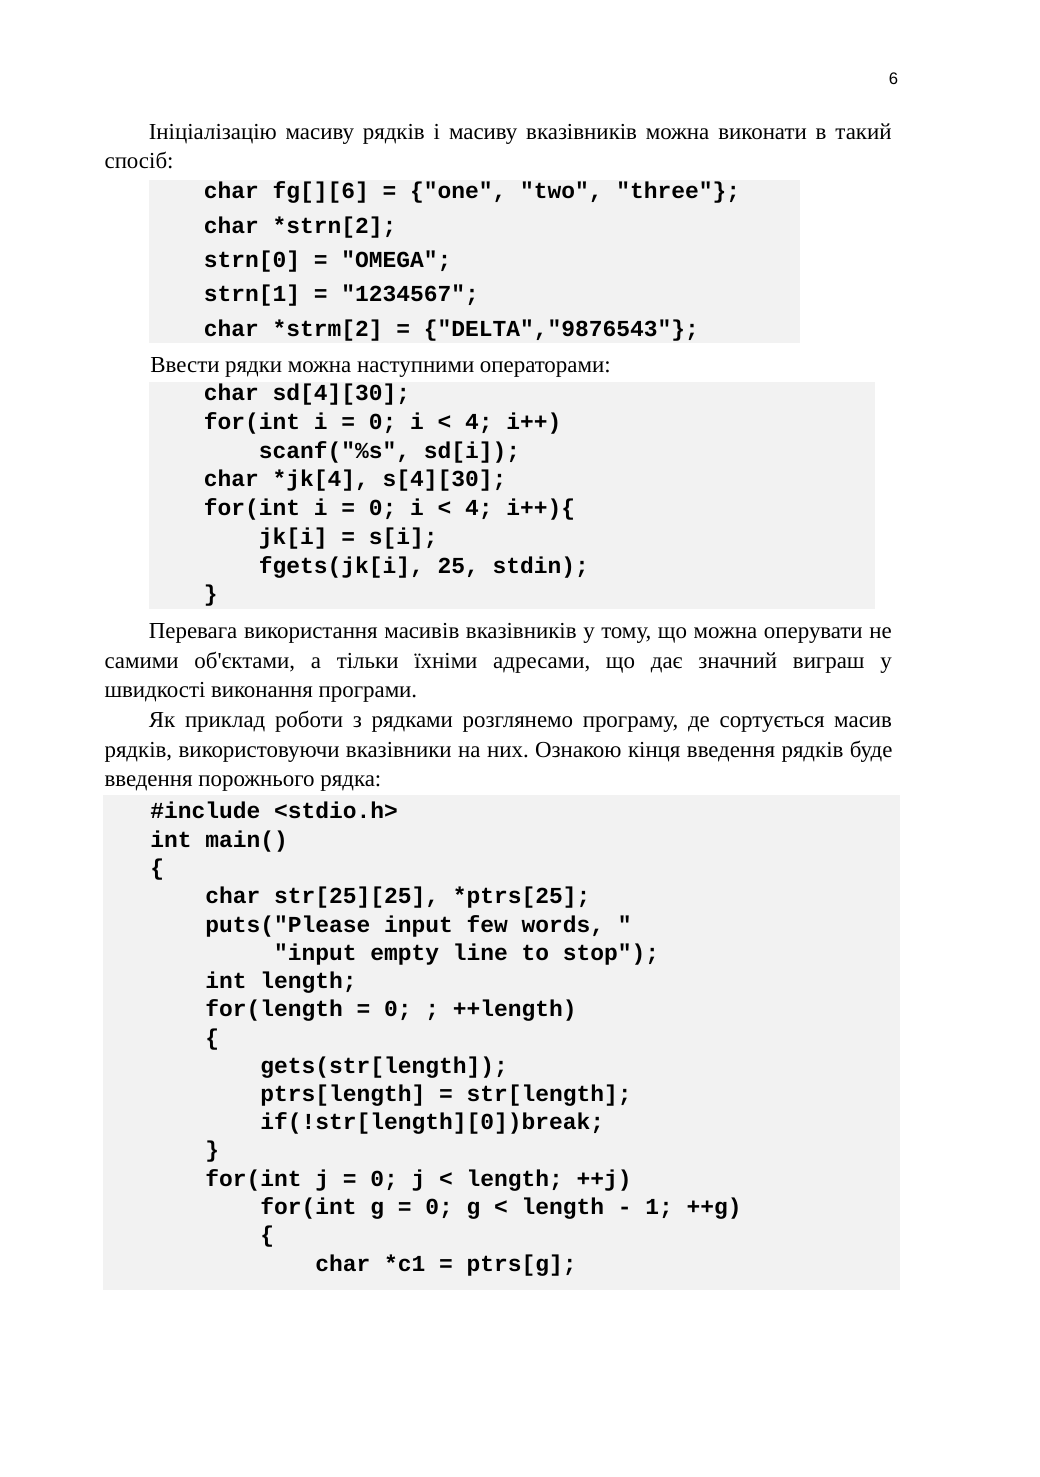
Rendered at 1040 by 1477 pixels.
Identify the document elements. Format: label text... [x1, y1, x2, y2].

text jk[i] = s[i]; [149, 525, 875, 551]
text fgets(jk[i], 25, stdin); [149, 554, 875, 580]
text Як приклад роботи з рядками розглянемо програму, де сортується масив рядків, використовуючи вказівники на них. Ознакою кінця введення рядків буде введення порожнього рядка: [104, 706, 893, 791]
text Ініціалізацію масиву рядків і масиву вказівників можна виконати в такий спосіб: [104, 118, 893, 174]
text scanf("%s", sd[i]); [149, 439, 875, 465]
text for(int i = 0; i < 4; i++) [149, 410, 875, 436]
text Перевага використання масивів вказівників у тому, що можна оперувати не самими об'єктами, а тільки їхніми адресами, що дає значний виграш у швидкості виконання програми. [104, 617, 893, 702]
text } [149, 583, 875, 609]
text strn[0] = "OMEGA"; [149, 248, 800, 274]
text char sd[4][30]; [149, 382, 875, 407]
text char *jk[4], s[4][30]; [149, 468, 875, 494]
text char *strn[2]; [149, 214, 800, 240]
text for(int i = 0; i < 4; i++){ [149, 497, 875, 522]
text Ввести рядки можна наступними операторами: [150, 352, 893, 378]
text strn[1] = "1234567"; [149, 283, 800, 309]
text char *strm[2] = {"DELTA","9876543"}; [149, 317, 800, 343]
text char fg[][6] = {"one", "two", "three"}; [149, 180, 800, 206]
